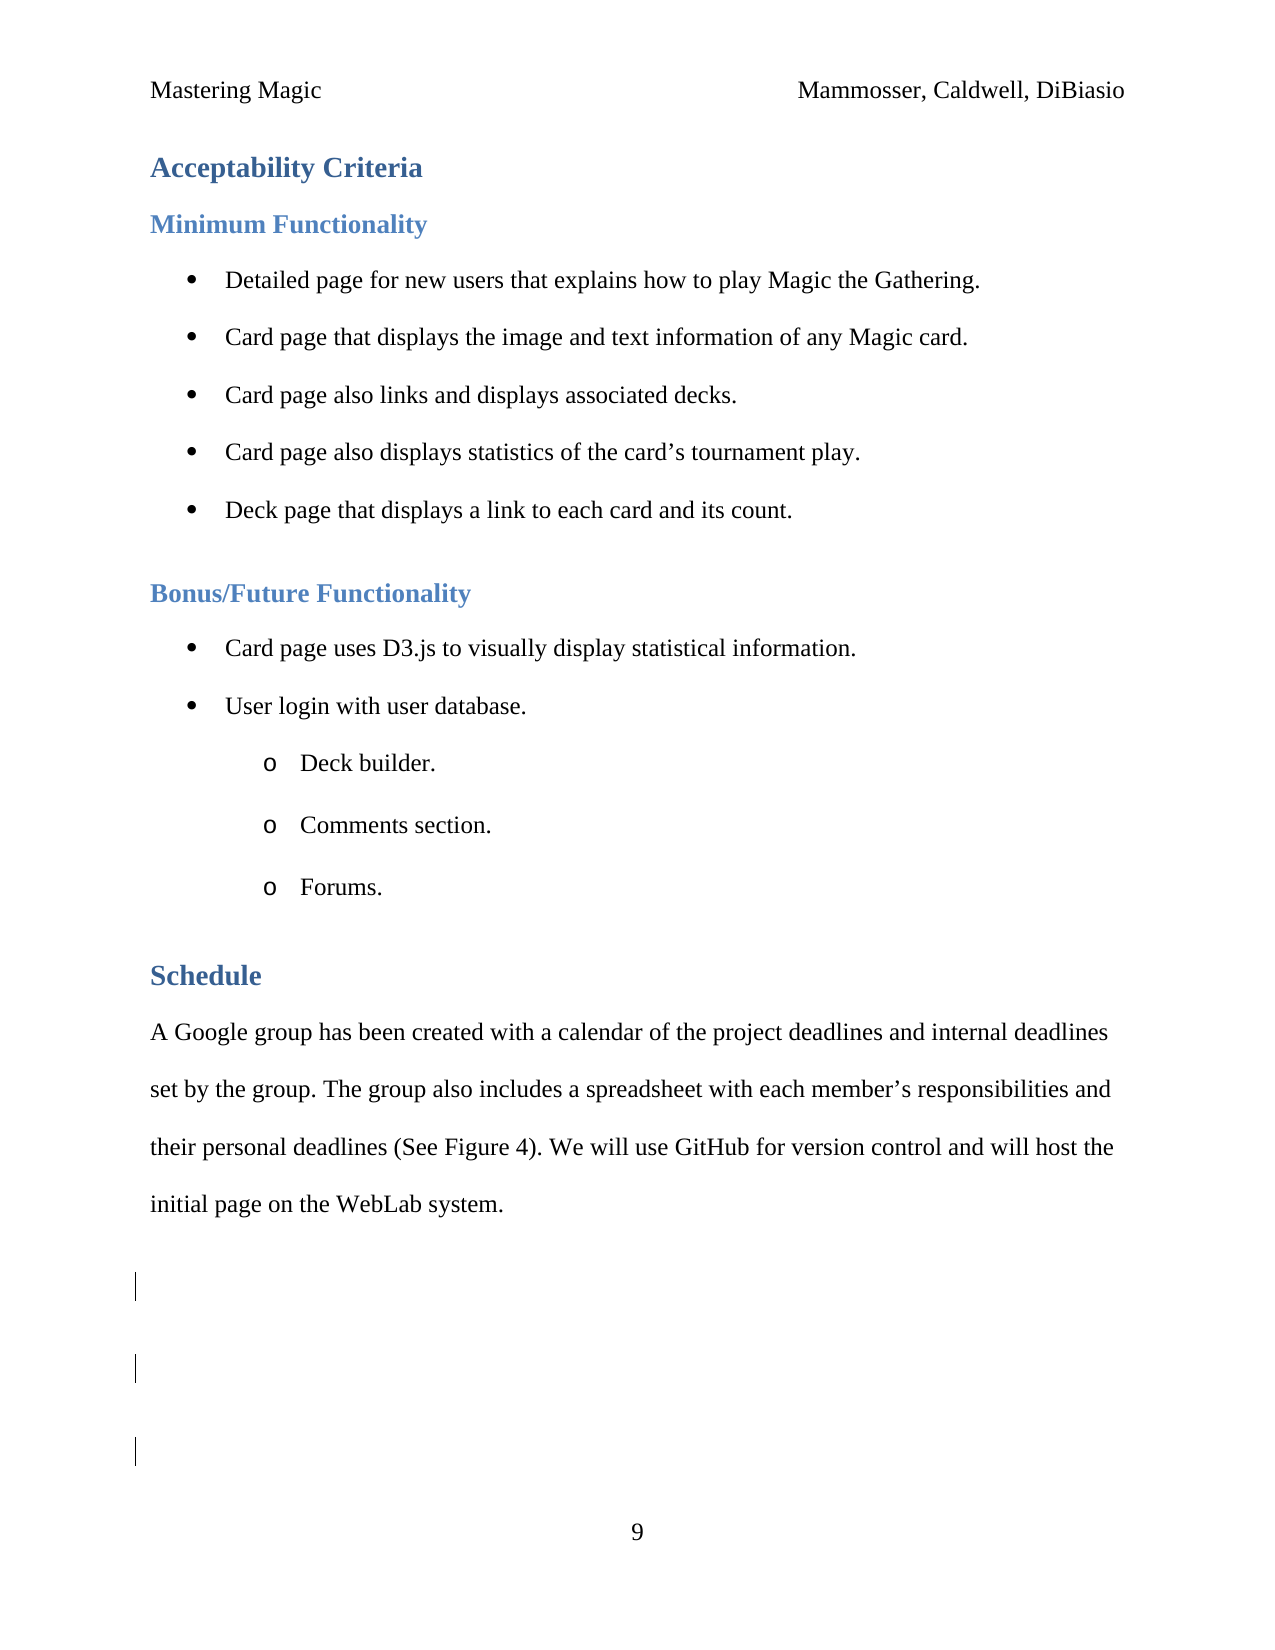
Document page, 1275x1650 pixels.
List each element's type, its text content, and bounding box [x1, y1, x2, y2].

subtitle Acceptability Criteria [150, 150, 1125, 183]
list Forums. [262, 872, 1125, 902]
list Card page also links and displays associated decks. [187, 380, 1125, 408]
list Deck builder. [262, 748, 1125, 779]
subtitle Schedule [150, 958, 1125, 992]
list Detailed page for new users that explains how to play Magic the Gathering. [187, 265, 1125, 293]
list Card page uses D3.js to visually display statistical information. [187, 633, 1125, 662]
subtitle Bonus/Future Functionality [150, 577, 1125, 608]
list Card page also displays statistics of the card’s tournament play. [187, 437, 1125, 466]
list Card page that displays the image and text information of any Magic card. [187, 322, 1125, 351]
subtitle Minimum Functionality [150, 208, 1125, 240]
text A Google group has been created with a calendar of the project deadlines and internal deadlines set by the group. The group also includes a spreadsheet with each member’s responsibilities and their personal deadlines (See Figure 4). We will use GitHub for version control and will host the initial page on the WebLab system. [150, 1017, 1125, 1218]
list Deck page that displays a link to each card and its count. [187, 495, 1125, 523]
list Comments section. [262, 810, 1125, 841]
list User login with user database. [187, 691, 1125, 719]
